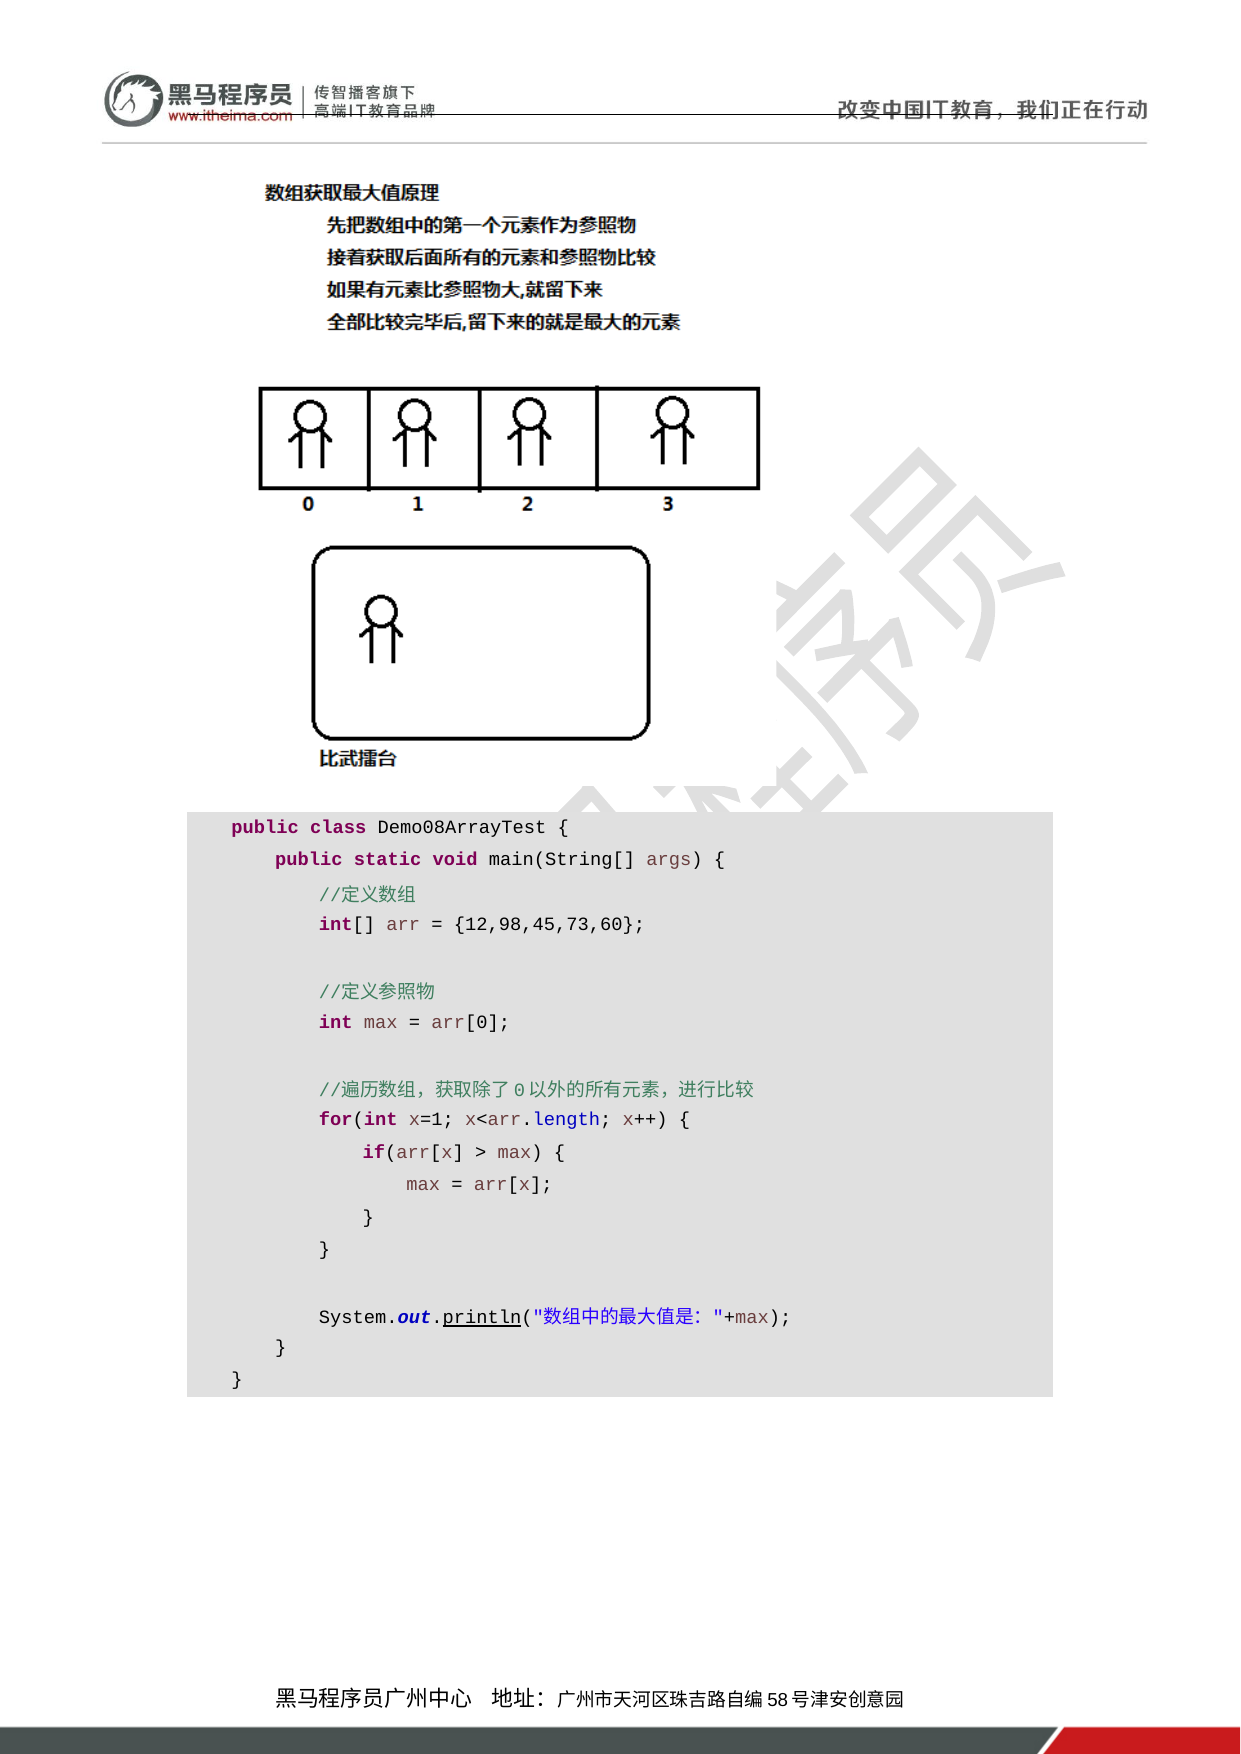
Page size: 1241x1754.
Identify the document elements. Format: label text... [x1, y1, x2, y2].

text max = arr[x]; [187, 1169, 1053, 1202]
text } [187, 1332, 1053, 1364]
text //遍历数组，获取除了0以外的所有元素，进行比较 [187, 1072, 1053, 1104]
text int[] arr = {12,98,45,73,60}; [187, 909, 1053, 942]
picture [0, 1668, 1241, 1754]
text if(arr[x] > max) { [187, 1137, 1053, 1169]
text //定义数组 [187, 877, 1053, 909]
text int max = arr[0]; [187, 1007, 1053, 1039]
text public class Demo08ArrayTest { [187, 812, 1053, 844]
picture [242, 162, 777, 786]
text for(int x=1; x<arr.length; x++) { [187, 1104, 1053, 1137]
text } [187, 1364, 1053, 1397]
text } [187, 1202, 1053, 1234]
text public static void main(String[] args) { [187, 844, 1053, 877]
text } [187, 1234, 1053, 1267]
text //定义参照物 [187, 974, 1053, 1007]
picture [0, 0, 1241, 151]
text System.out.println("数组中的最大值是："+max); [187, 1299, 1053, 1332]
